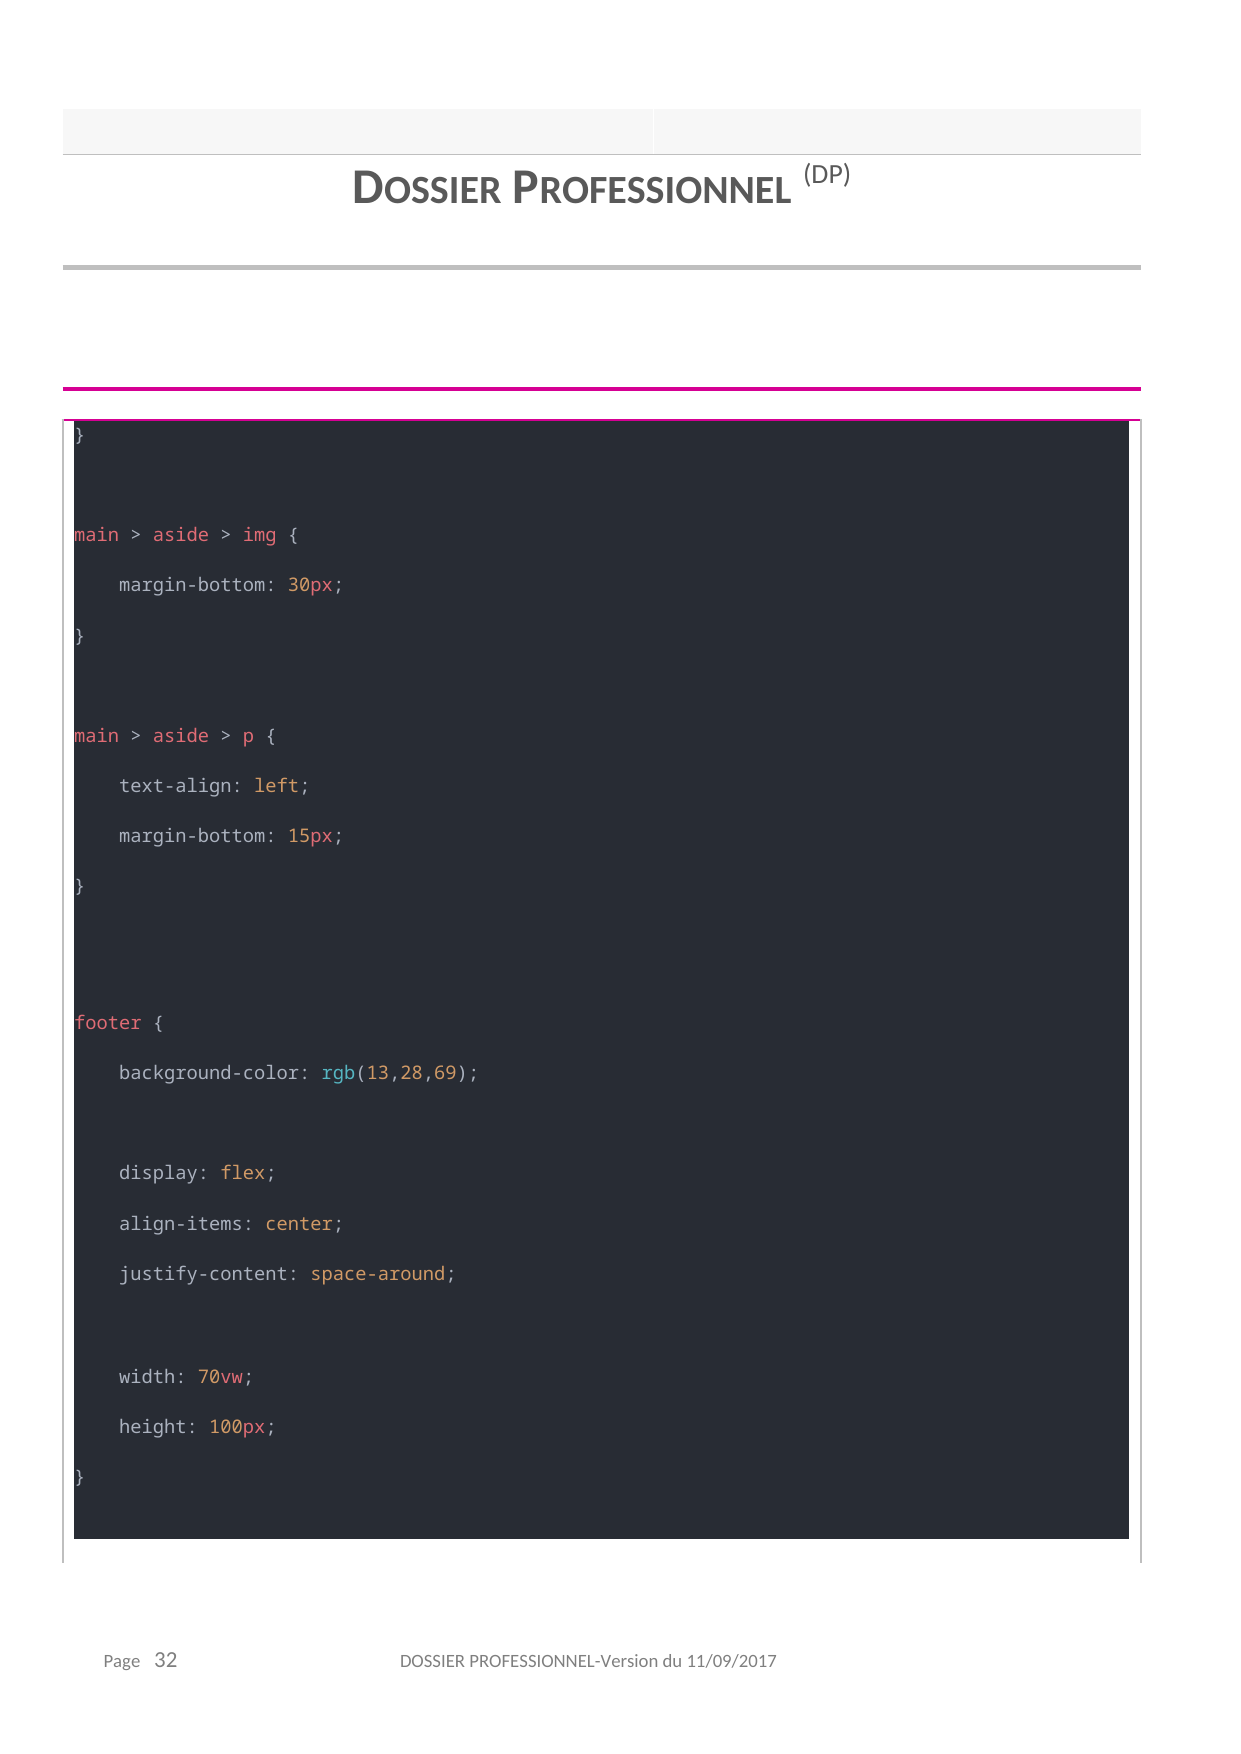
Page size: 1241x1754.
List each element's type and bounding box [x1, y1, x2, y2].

table_cell [64, 421, 1140, 1563]
